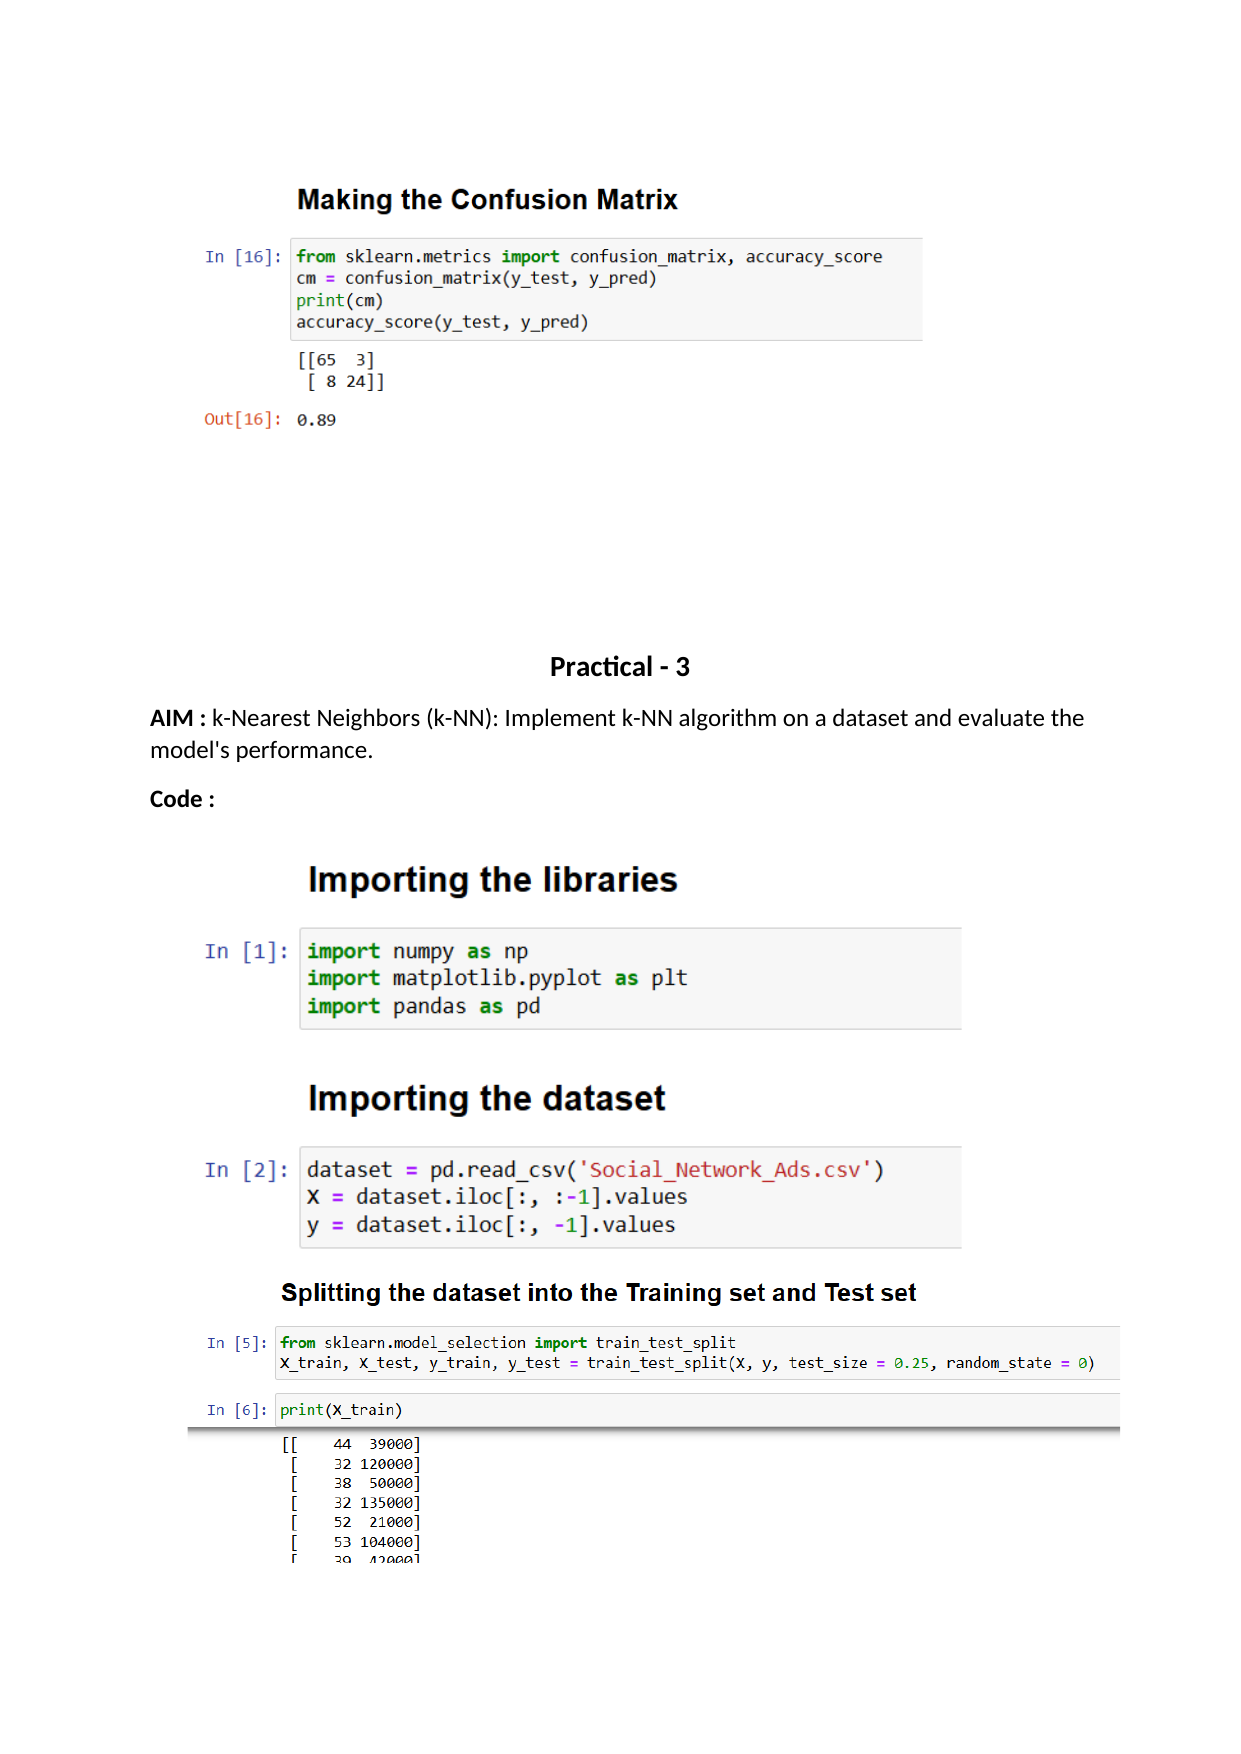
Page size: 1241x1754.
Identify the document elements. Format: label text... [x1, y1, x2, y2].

picture [150, 150, 923, 443]
picture [187, 833, 962, 1250]
text Practical - 3 [150, 648, 1090, 683]
picture [187, 1268, 1121, 1563]
text Code : [150, 783, 1090, 814]
text AIM : k-Nearest Neighbors (k-NN): Implement k-NN algorithm on a dataset and evaluate the model's performance. [150, 702, 1090, 765]
